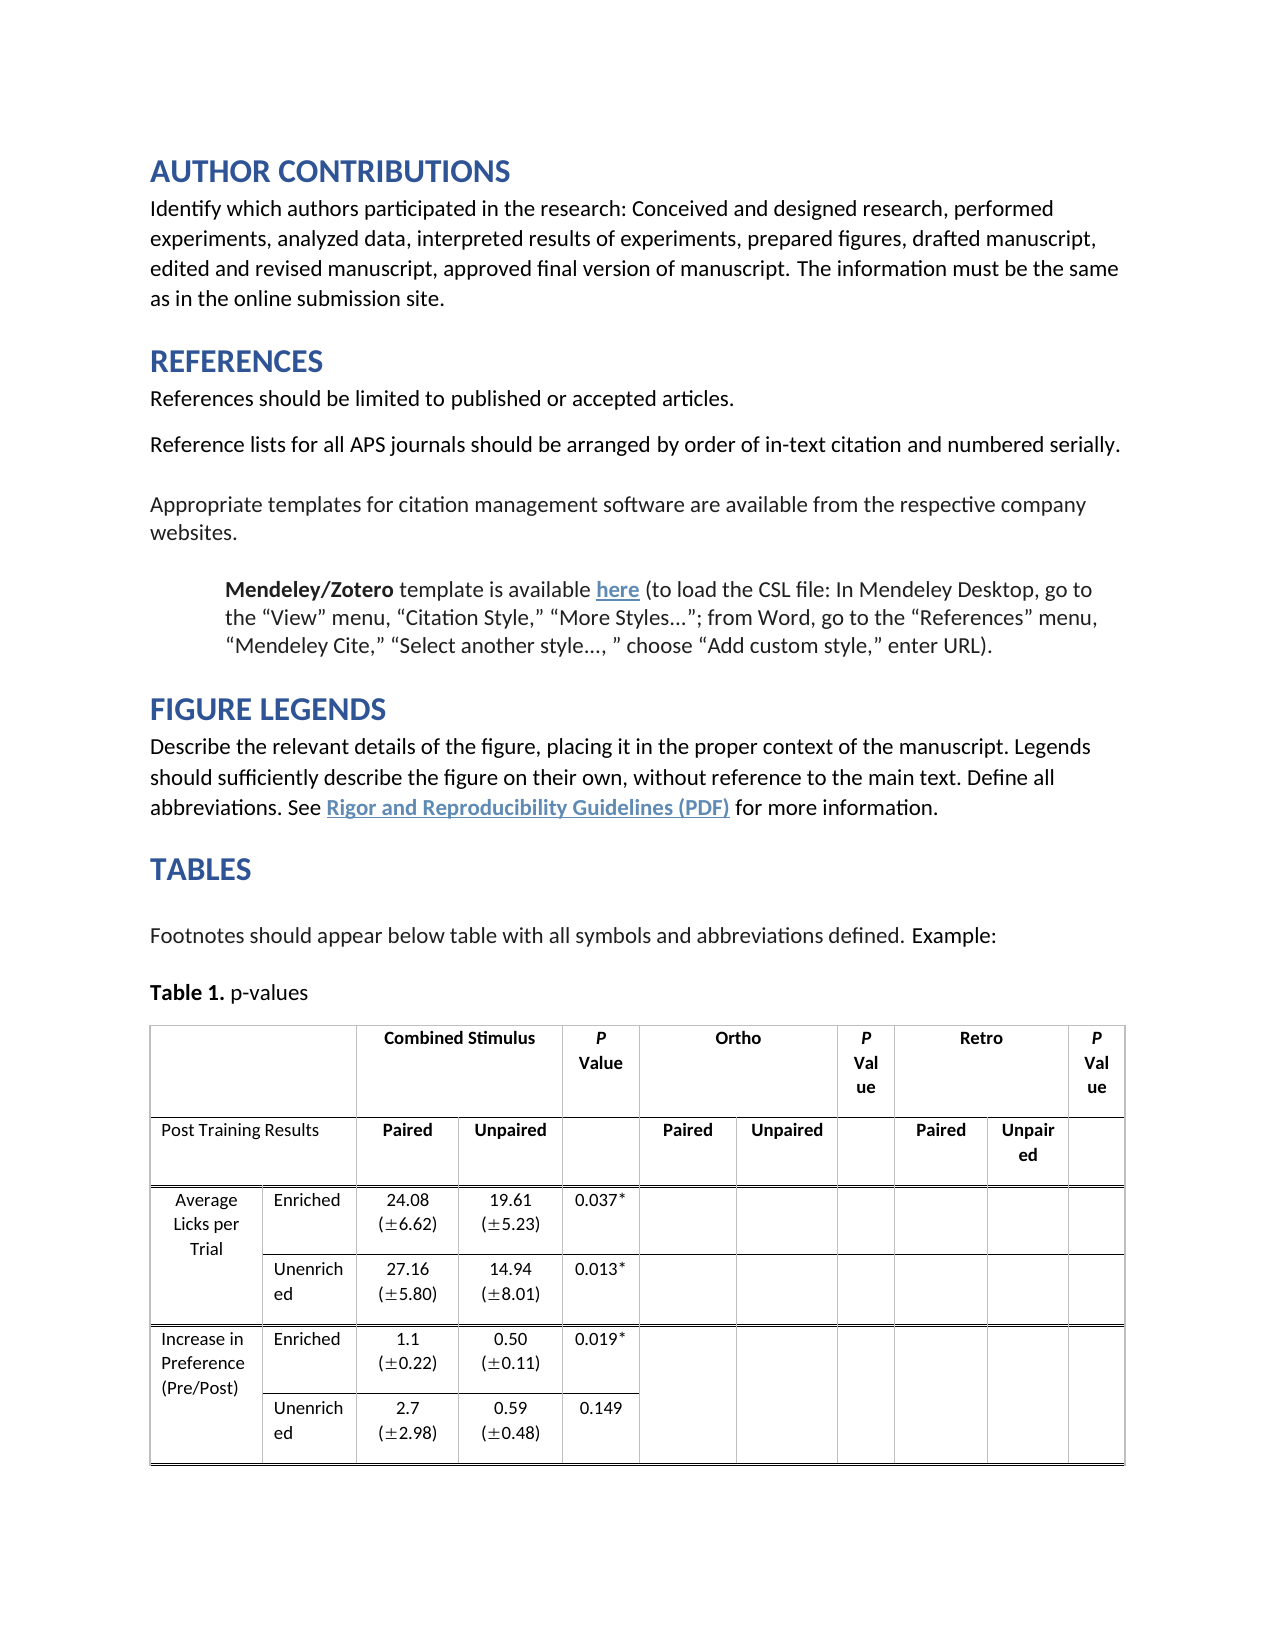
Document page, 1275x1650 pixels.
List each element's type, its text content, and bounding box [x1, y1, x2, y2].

table_cell 0.019* [563, 1327, 639, 1393]
subtitle REFERENCES [150, 340, 1125, 381]
table_cell Unpaired [459, 1118, 562, 1185]
table_cell [1069, 1255, 1124, 1324]
table_cell [563, 1118, 639, 1185]
table_cell Unenriched [263, 1255, 356, 1324]
table_cell [1069, 1118, 1124, 1185]
table_cell [838, 1118, 894, 1185]
table_cell 0.037* [563, 1188, 639, 1254]
table_cell [737, 1188, 837, 1254]
table_cell Post Training Results [151, 1118, 356, 1185]
table_cell [640, 1255, 736, 1324]
table_header Retro [895, 1026, 1068, 1117]
table_header P Value [563, 1026, 639, 1117]
table_cell 14.94(8.01) [459, 1255, 562, 1324]
table_cell [640, 1188, 736, 1254]
table_header Ortho [640, 1026, 837, 1117]
table_cell 27.16(5.80) [357, 1255, 458, 1324]
table_cell [640, 1327, 736, 1463]
table_cell 2.7(2.98) [357, 1394, 458, 1463]
table_cell Enriched [263, 1188, 356, 1254]
table_cell Average Licks per Trial [151, 1188, 262, 1324]
text Identify which authors participated in the research: Conceived and designed research, performed experiments, analyzed data, interpreted results of experiments, prepared figures, drafted manuscript, edited and revised manuscript, approved final version of manuscript. The information must be the same as in the online submission site. [150, 194, 1125, 313]
table_cell [838, 1255, 894, 1324]
subtitle FIGURE LEGENDS [150, 688, 1125, 729]
table_cell [838, 1188, 894, 1254]
table_cell [1069, 1327, 1124, 1463]
text Table 1. p-values [150, 978, 1125, 1006]
table_cell [737, 1255, 837, 1324]
table_cell 24.08(6.62) [357, 1188, 458, 1254]
table_cell Paired [640, 1118, 736, 1185]
text Footnotes should appear below table with all symbols and abbreviations defined. Example: [150, 921, 1125, 949]
table_cell [988, 1188, 1068, 1254]
table_cell 0.149 [563, 1394, 639, 1463]
text References should be limited to published or accepted articles. [150, 384, 1125, 412]
subtitle AUTHOR CONTRIBUTIONS [150, 150, 1125, 191]
table_cell Paired [895, 1118, 987, 1185]
table_cell Unenriched [263, 1394, 356, 1463]
table_cell 1.1(0.22) [357, 1327, 458, 1393]
table_cell [895, 1327, 987, 1463]
table_cell 19.61(5.23) [459, 1188, 562, 1254]
table_header [151, 1026, 356, 1117]
table_cell 0.013* [563, 1255, 639, 1324]
text Mendeley/Zotero template is available here (to load the CSL file: In Mendeley Desktop, go to the “View” menu, “Citation Style,” “More Styles...”; from Word, go to the “References” menu, “Mendeley Cite,” “Select another style..., ” choose “Add custom style,” enter URL). [225, 575, 1125, 659]
table_cell [895, 1188, 987, 1254]
text Describe the relevant details of the figure, placing it in the proper context of the manuscript. Legends should sufficiently describe the figure on their own, without reference to the main text. Define all abbreviations. See Rigor and Reproducibility Guidelines (PDF) for more information. [150, 732, 1125, 821]
table_header P Value [838, 1026, 894, 1117]
table_cell [737, 1327, 837, 1463]
table_cell 0.50(0.11) [459, 1327, 562, 1393]
text Appropriate templates for citation management software are available from the respective company websites. [150, 490, 1125, 546]
table_cell Unpaired [988, 1118, 1068, 1185]
text Reference lists for all APS journals should be arranged by order of in-text citation and numbered serially. [150, 431, 1125, 459]
table_cell Enriched [263, 1327, 356, 1393]
table_cell [988, 1327, 1068, 1463]
subtitle TABLES [150, 848, 1125, 889]
table_header P Value [1069, 1026, 1124, 1117]
table_cell [1069, 1188, 1124, 1254]
table_cell 0.59(0.48) [459, 1394, 562, 1463]
table_cell [838, 1327, 894, 1463]
table_cell Increase in Preference (Pre/Post) [151, 1327, 262, 1463]
table_cell Unpaired [737, 1118, 837, 1185]
table_header Combined Stimulus [357, 1026, 562, 1117]
table_cell [895, 1255, 987, 1324]
table_cell [988, 1255, 1068, 1324]
table_cell Paired [357, 1118, 458, 1185]
